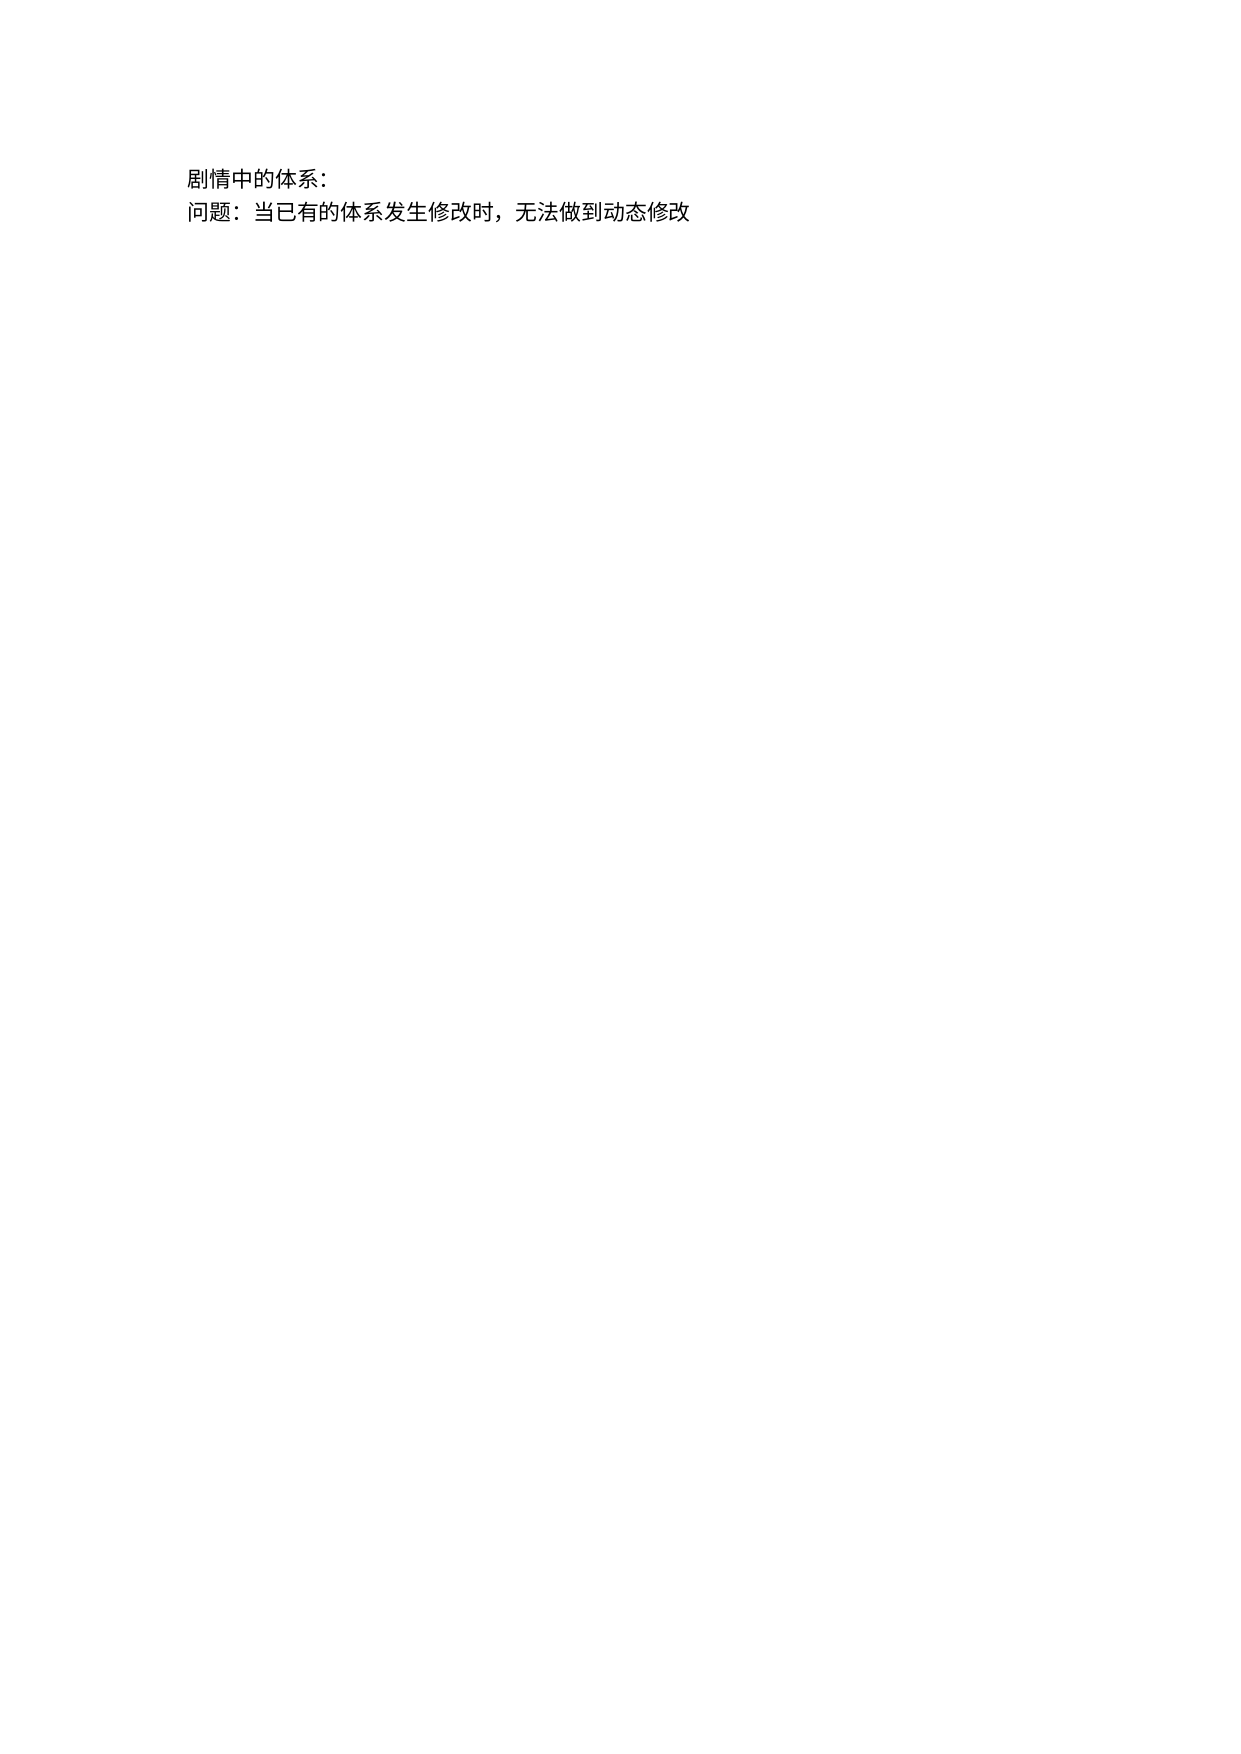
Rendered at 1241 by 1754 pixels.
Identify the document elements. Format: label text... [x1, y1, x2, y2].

text 问题：当已有的体系发生修改时，无法做到动态修改 [187, 194, 1053, 227]
text 剧情中的体系： [187, 162, 1053, 194]
